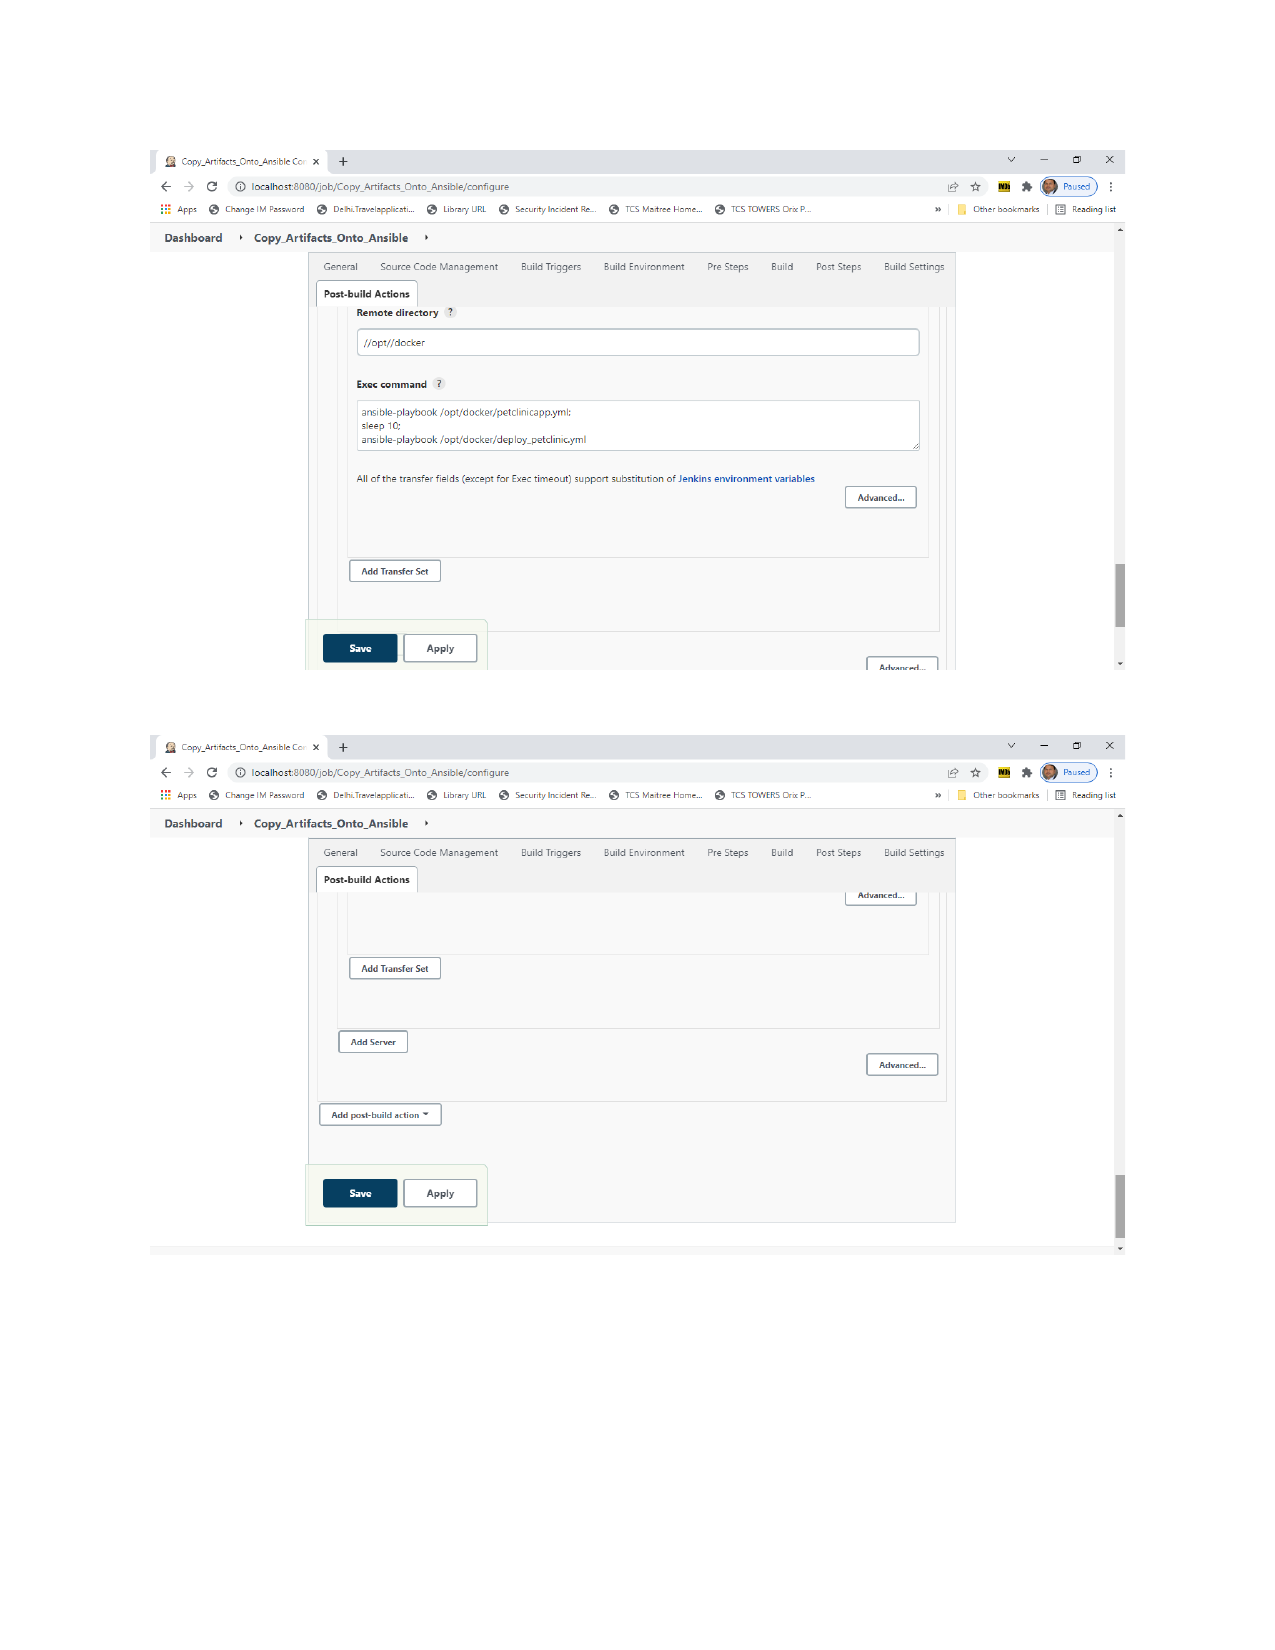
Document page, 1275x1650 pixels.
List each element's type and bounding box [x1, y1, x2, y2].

picture [150, 150, 1125, 670]
picture [150, 735, 1125, 1255]
